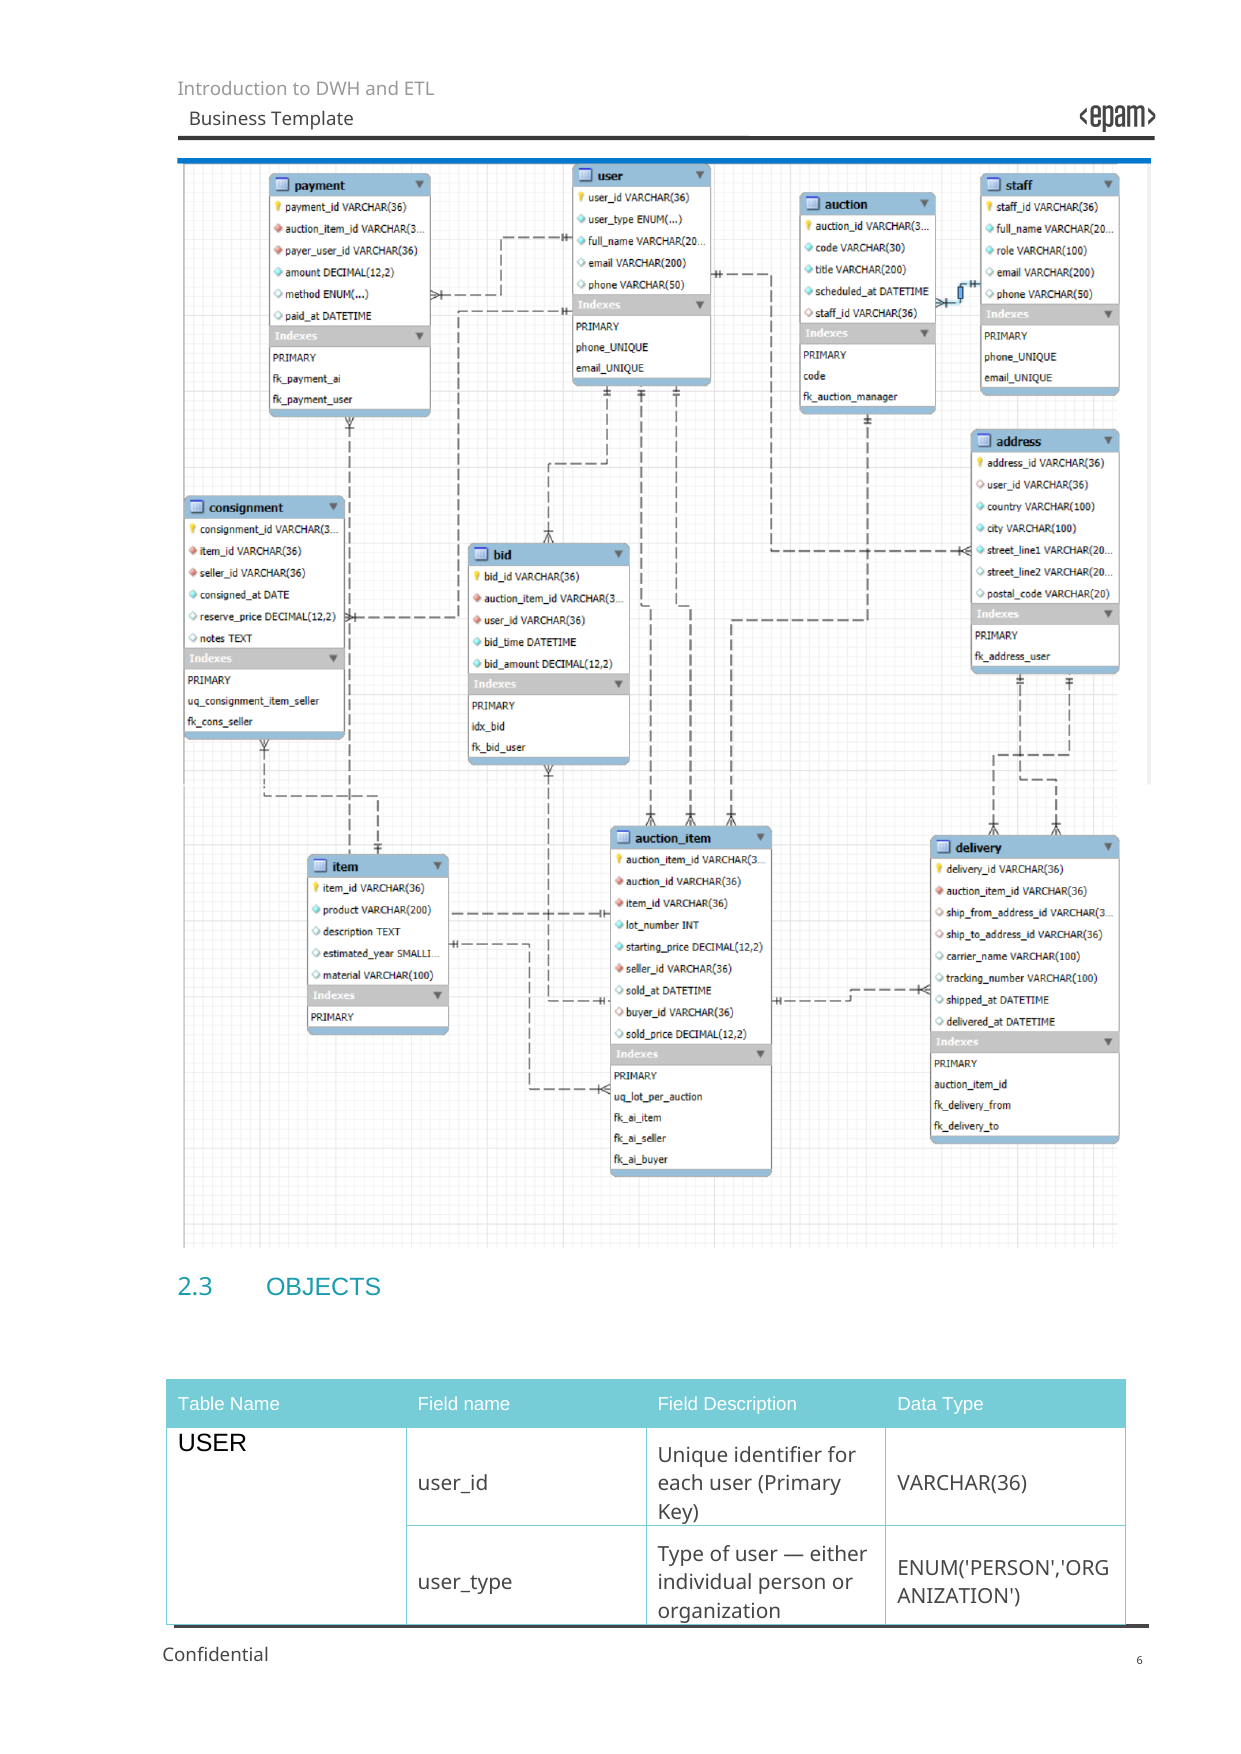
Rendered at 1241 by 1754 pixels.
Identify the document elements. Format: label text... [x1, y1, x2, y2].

table_header Data Type [886, 1380, 1125, 1426]
table_header Table Name [167, 1380, 406, 1426]
picture [177, 158, 1151, 1248]
table_cell USER [167, 1428, 406, 1624]
table_cell user_type [407, 1526, 646, 1624]
subtitle Objects [177, 1268, 1152, 1302]
table_cell Type of user — either individual person or organization [647, 1526, 885, 1624]
table_cell Unique identifier for each user (Primary Key) [647, 1428, 885, 1525]
table_cell user_id [407, 1428, 646, 1525]
table_header Field Description [647, 1380, 885, 1426]
table_header Field name [407, 1380, 646, 1426]
table_cell VARCHAR(36) [886, 1428, 1125, 1525]
table_cell ENUM('PERSON','ORGANIZATION') [886, 1526, 1125, 1624]
